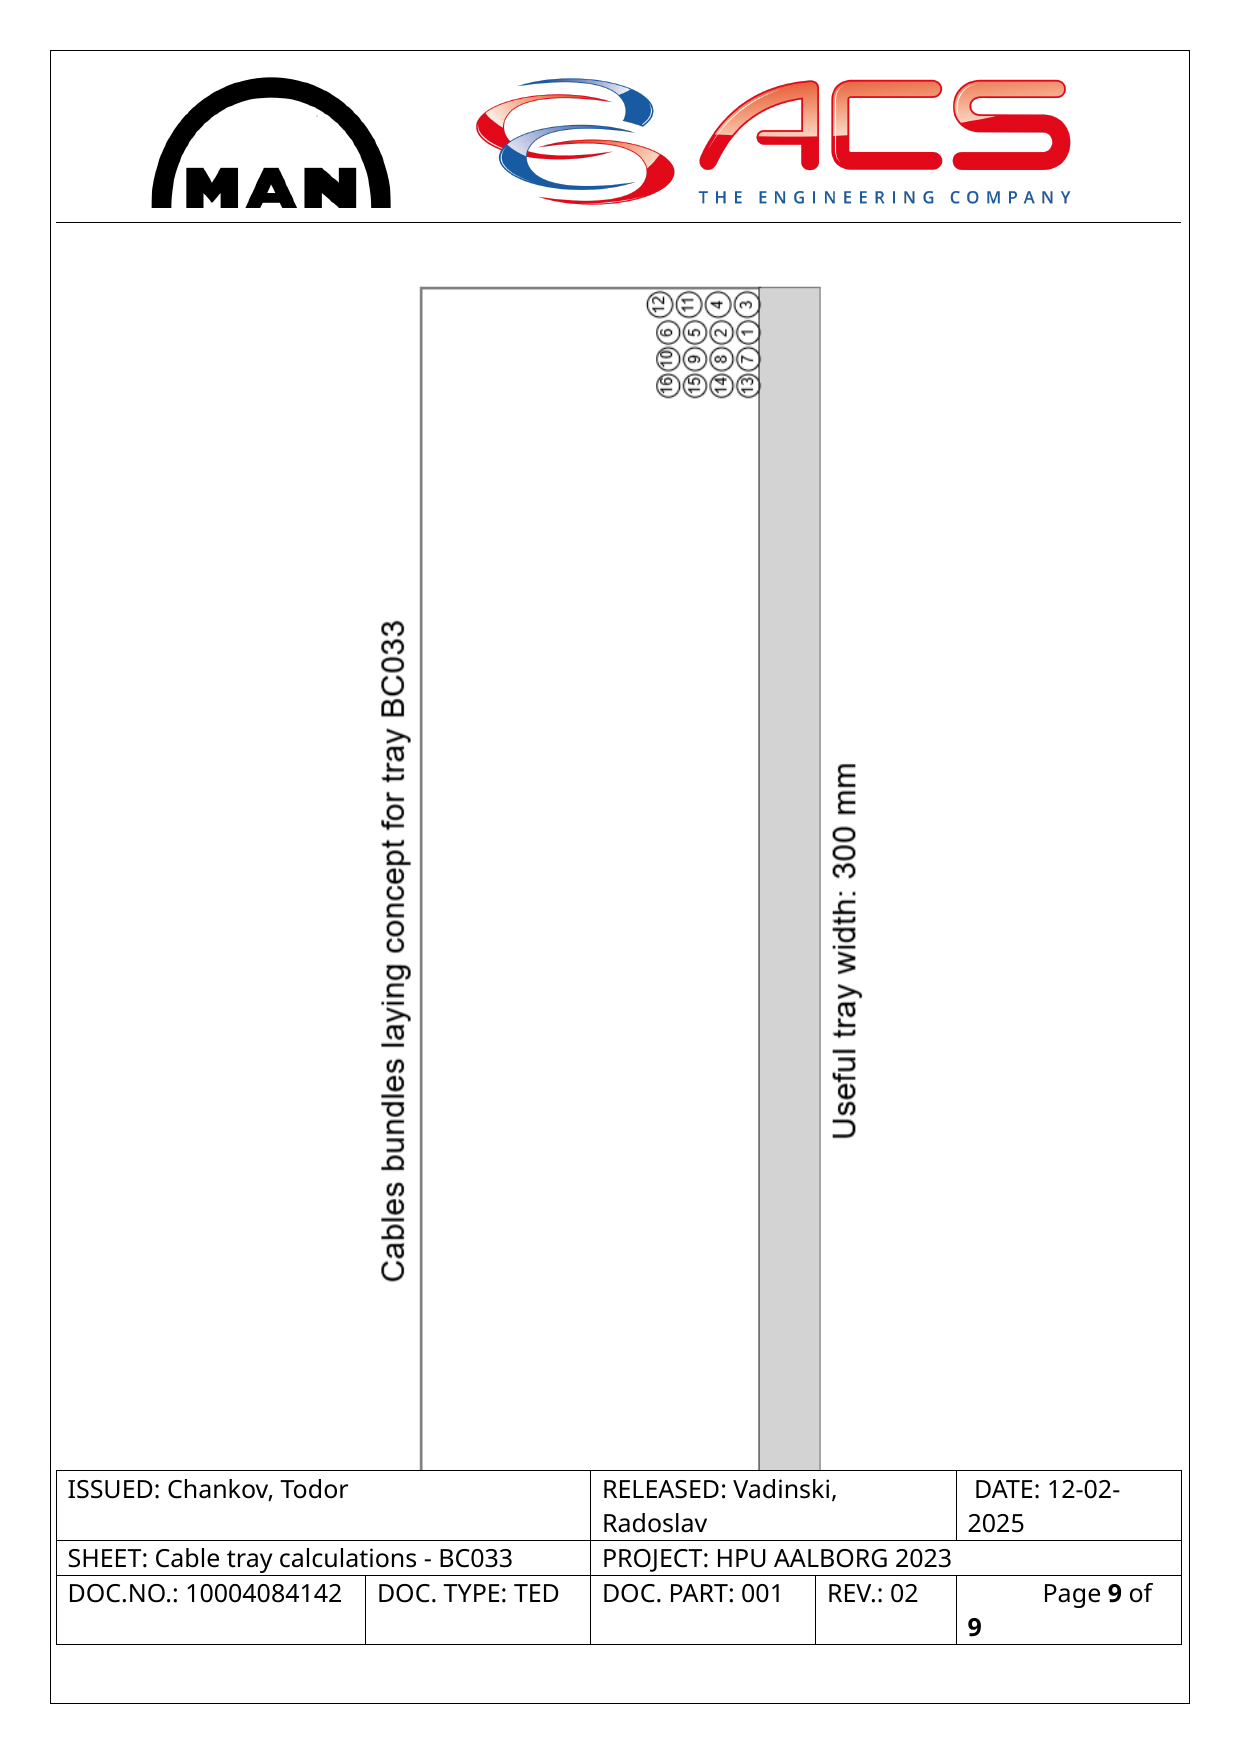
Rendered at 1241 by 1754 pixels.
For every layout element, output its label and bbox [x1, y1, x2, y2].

picture [151, 75, 391, 211]
picture [475, 75, 1086, 211]
